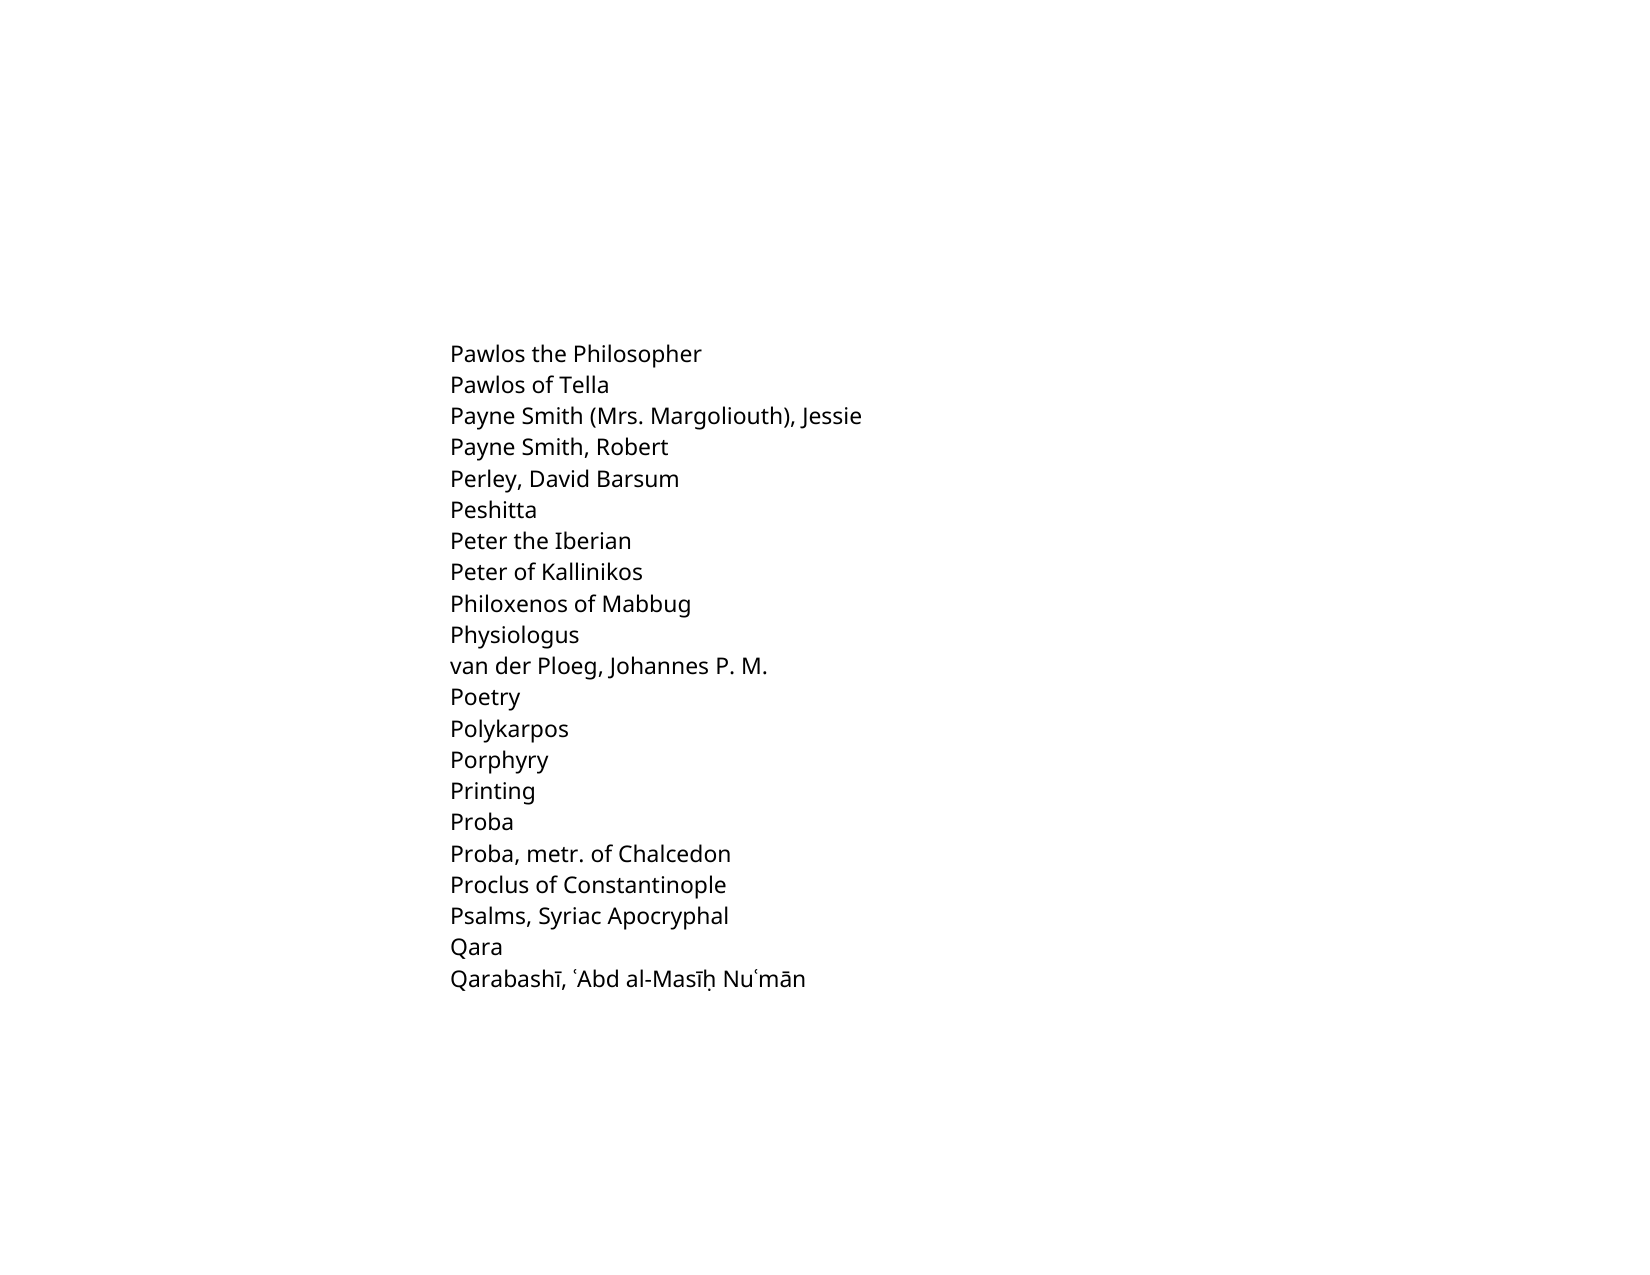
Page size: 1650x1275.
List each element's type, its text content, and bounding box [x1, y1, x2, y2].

text Pawlos of Tella [450, 369, 1500, 400]
text Porphyry [450, 744, 1500, 775]
text Peshitta [450, 494, 1500, 525]
text Poetry [450, 681, 1500, 712]
text Proba [450, 806, 1500, 837]
text Peter of Kallinikos [450, 556, 1500, 587]
text van der Ploeg, Johannes P. M. [450, 650, 1500, 681]
text Psalms, Syriac Apocryphal [450, 900, 1500, 931]
text Payne Smith (Mrs. Margoliouth), Jessie [450, 400, 1500, 431]
text Perley, David Barsum [450, 462, 1500, 494]
text Physiologus [450, 619, 1500, 650]
text Payne Smith, Robert [450, 431, 1500, 462]
text Philoxenos of Mabbug [450, 587, 1500, 619]
text Proba, metr. of Chalcedon [450, 837, 1500, 869]
text Polykarpos [450, 712, 1500, 744]
text Qara [450, 931, 1500, 962]
text Peter the Iberian [450, 525, 1500, 556]
text Qarabashī, ʿAbd al-Masīḥ Nuʿmān [450, 962, 1500, 994]
text Printing [450, 775, 1500, 806]
text Pawlos the Philosopher [450, 337, 1500, 369]
text Proclus of Constantinople [450, 869, 1500, 900]
